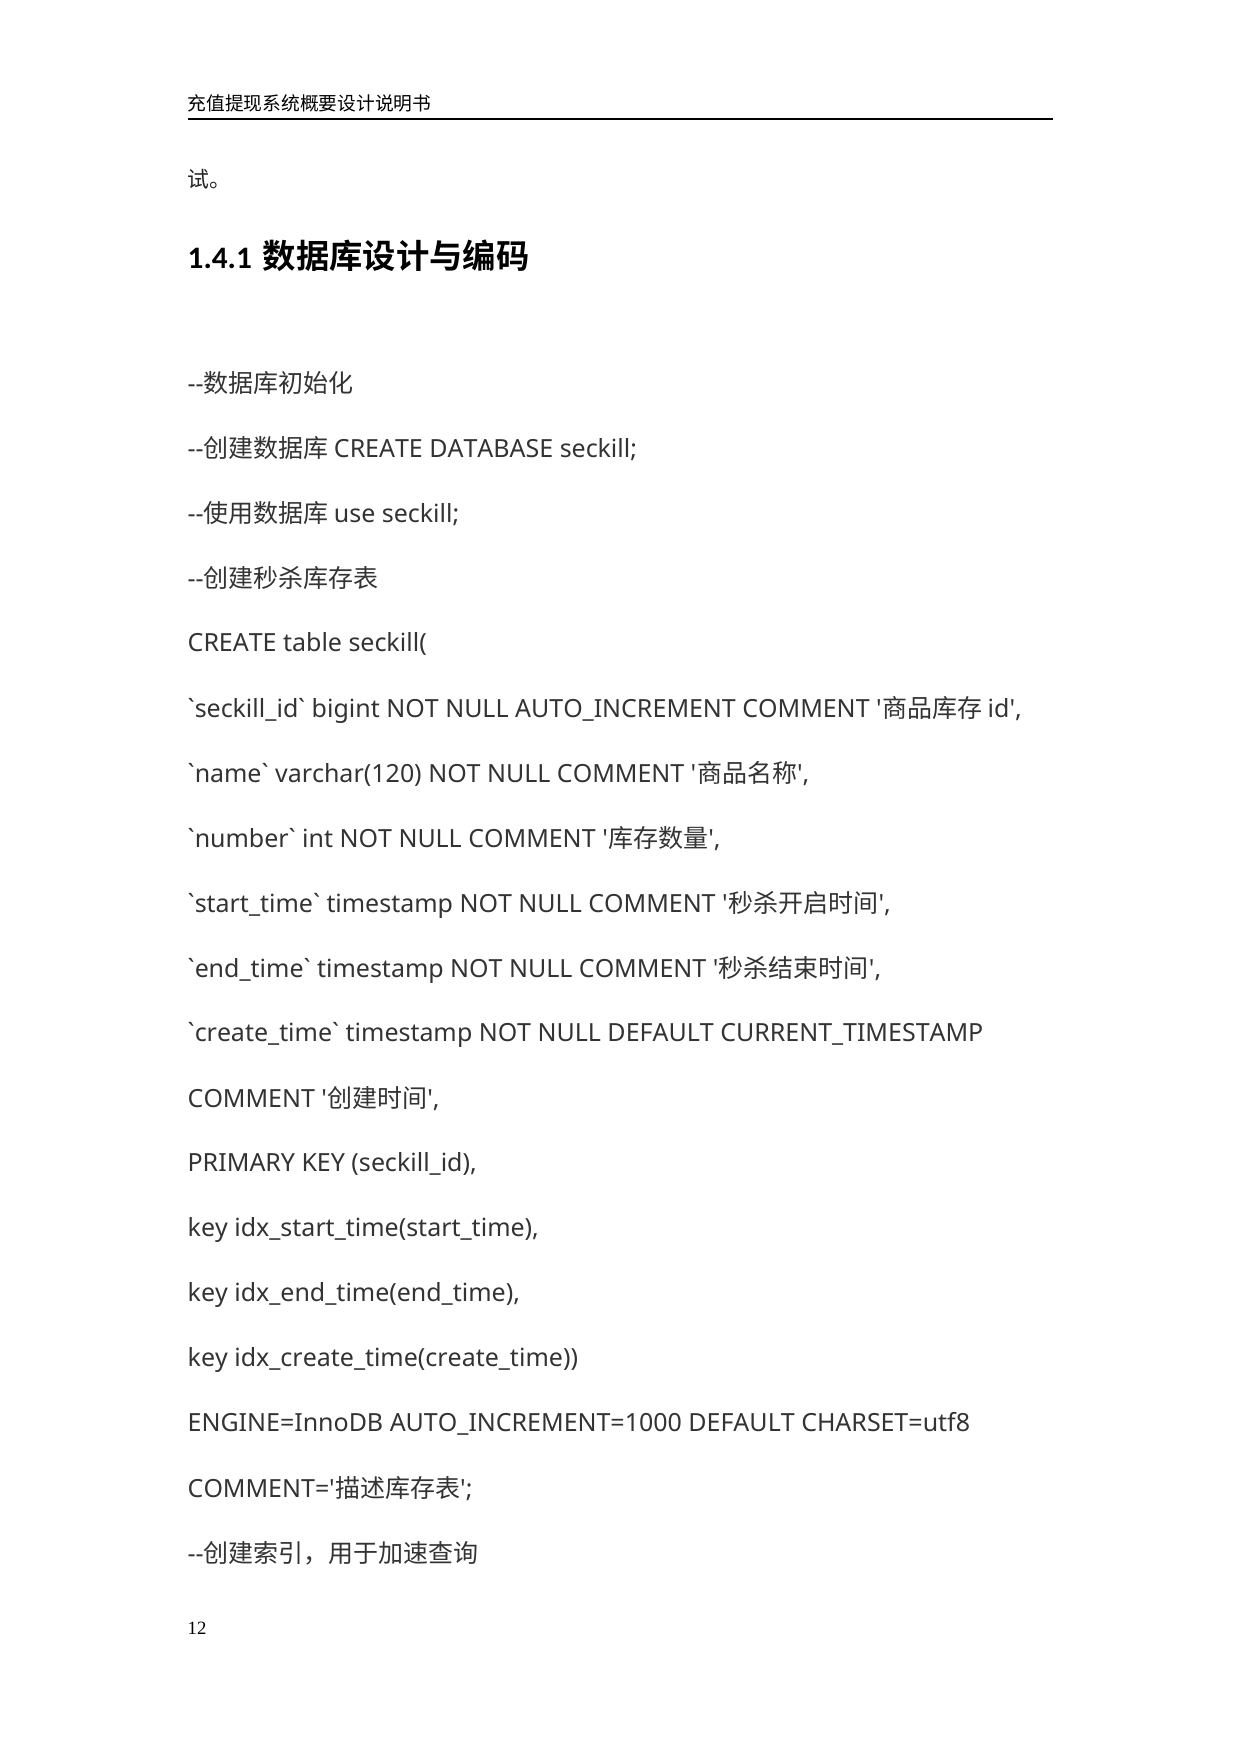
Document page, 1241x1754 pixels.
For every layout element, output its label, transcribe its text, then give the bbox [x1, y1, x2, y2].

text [187, 162, 1053, 194]
text key idx_start_time(start_time), [187, 1194, 1053, 1259]
text ENGINE=InnoDB AUTO_INCREMENT=1000 DEFAULT CHARSET=utf8 COMMENT='描述库存表'; [187, 1389, 1053, 1519]
text key idx_end_time(end_time), [187, 1259, 1053, 1324]
text PRIMARY KEY (seckill_id), [187, 1129, 1053, 1194]
text --创建秒杀库存表 [187, 544, 1053, 609]
text `seckill_id` bigint NOT NULL AUTO_INCREMENT COMMENT '商品库存id', `name` varchar(120) NOT NULL COMMENT '商品名称', [187, 674, 1053, 804]
text key idx_create_time(create_time)) [187, 1324, 1053, 1389]
text `number` int NOT NULL COMMENT '库存数量', [187, 804, 1053, 869]
text `start_time` timestamp NOT NULL COMMENT '秒杀开启时间', [187, 869, 1053, 934]
text `end_time` timestamp NOT NULL COMMENT '秒杀结束时间', [187, 934, 1053, 999]
text `create_time` timestamp NOT NULL DEFAULT CURRENT_TIMESTAMP COMMENT '创建时间', [187, 999, 1053, 1129]
text --使用数据库use seckill; [187, 479, 1053, 544]
text --创建数据库CREATE DATABASE seckill; [187, 414, 1053, 479]
text CREATE table seckill( [187, 609, 1053, 674]
text --创建索引，用于加速查询 [187, 1519, 1053, 1584]
text --数据库初始化 [187, 349, 1053, 414]
subtitle 数据库设计与编码 [187, 222, 1053, 287]
